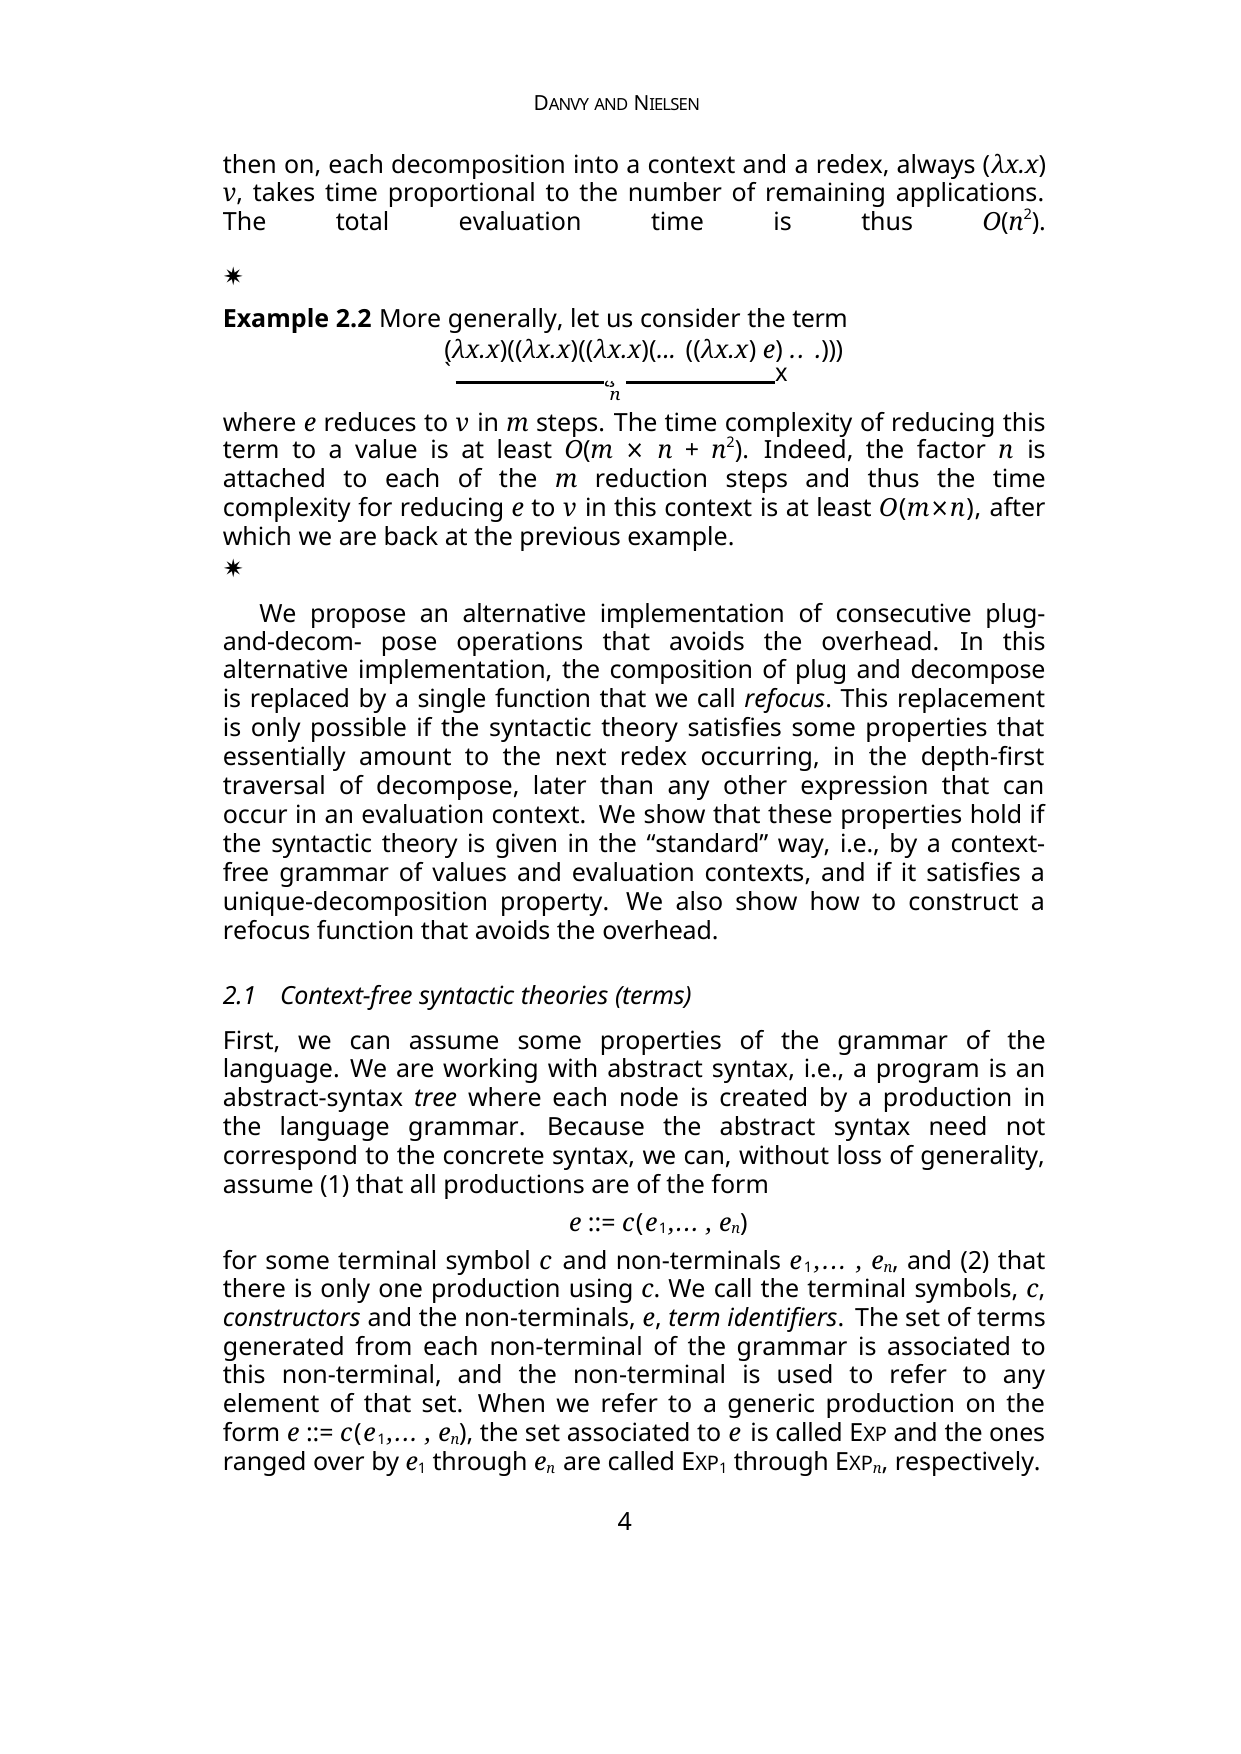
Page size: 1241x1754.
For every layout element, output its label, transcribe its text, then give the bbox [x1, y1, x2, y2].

text e ::= c(e1,... , en) [251, 1204, 1065, 1238]
text First, we can assume some properties of the grammar of the language. We are working with abstract syntax, i.e., a program is an abstract-syntax tree where each node is created by a production in the language grammar. Because the abstract syntax need not correspond to the concrete syntax, we can, without loss of generality, assume (1) that all productions are of the form [223, 1027, 1046, 1200]
list Context-free syntactic theories (terms) [223, 978, 1065, 1012]
text We propose an alternative implementation of consecutive plug-and-decom- pose operations that avoids the overhead. In this alternative implementation, the composition of plug and decompose is replaced by a single function that we call refocus. This replacement is only possible if the syntactic theory satisfies some properties that essentially amount to the next redex occurring, in the depth-first traversal of decompose, later than any other expression that can occur in an evaluation context. We show that these properties hold if the syntactic theory is given in the “standard” way, i.e., by a context-free grammar of values and evaluation contexts, and if it satisfies a unique-decomposition property. We also show how to construct a refocus function that avoids the overhead. [223, 599, 1046, 947]
text ` ˛¸ x [444, 364, 1065, 386]
text ✷ [223, 554, 1065, 583]
text where e reduces to v in m steps. The time complexity of reducing this term to a value is at least O(m × n + n2). Indeed, the factor n is attached to each of the m reduction steps and thus the time complexity for reducing e to v in this context is at least O(m×n), after which we are back at the previous example. [223, 408, 1046, 553]
text n [175, 386, 1056, 404]
text for some terminal symbol c and non-terminals e1,... , en, and (2) that there is only one production using c. We call the terminal symbols, c, constructors and the non-terminals, e, term identiﬁers. The set of terms generated from each non-terminal of the grammar is associated to this non-terminal, and the non-terminal is used to refer to any element of that set. When we refer to a generic production on the form e ::= c(e1,... , en), the set associated to e is called Exp and the ones ranged over by e1 through en are called Exp1 through Expn, respectively. [223, 1246, 1046, 1478]
text then on, each decomposition into a context and a redex, always (λx.x) v, takes time proportional to the number of remaining applications. The total evaluation time is thus O(n2). ✷ [223, 151, 1046, 291]
text (λx.x)((λx.x)((λx.x)(... ((λx.x) e) .. .))) [444, 336, 1065, 364]
text Example 2.2 More generally, let us consider the term [223, 300, 1065, 334]
